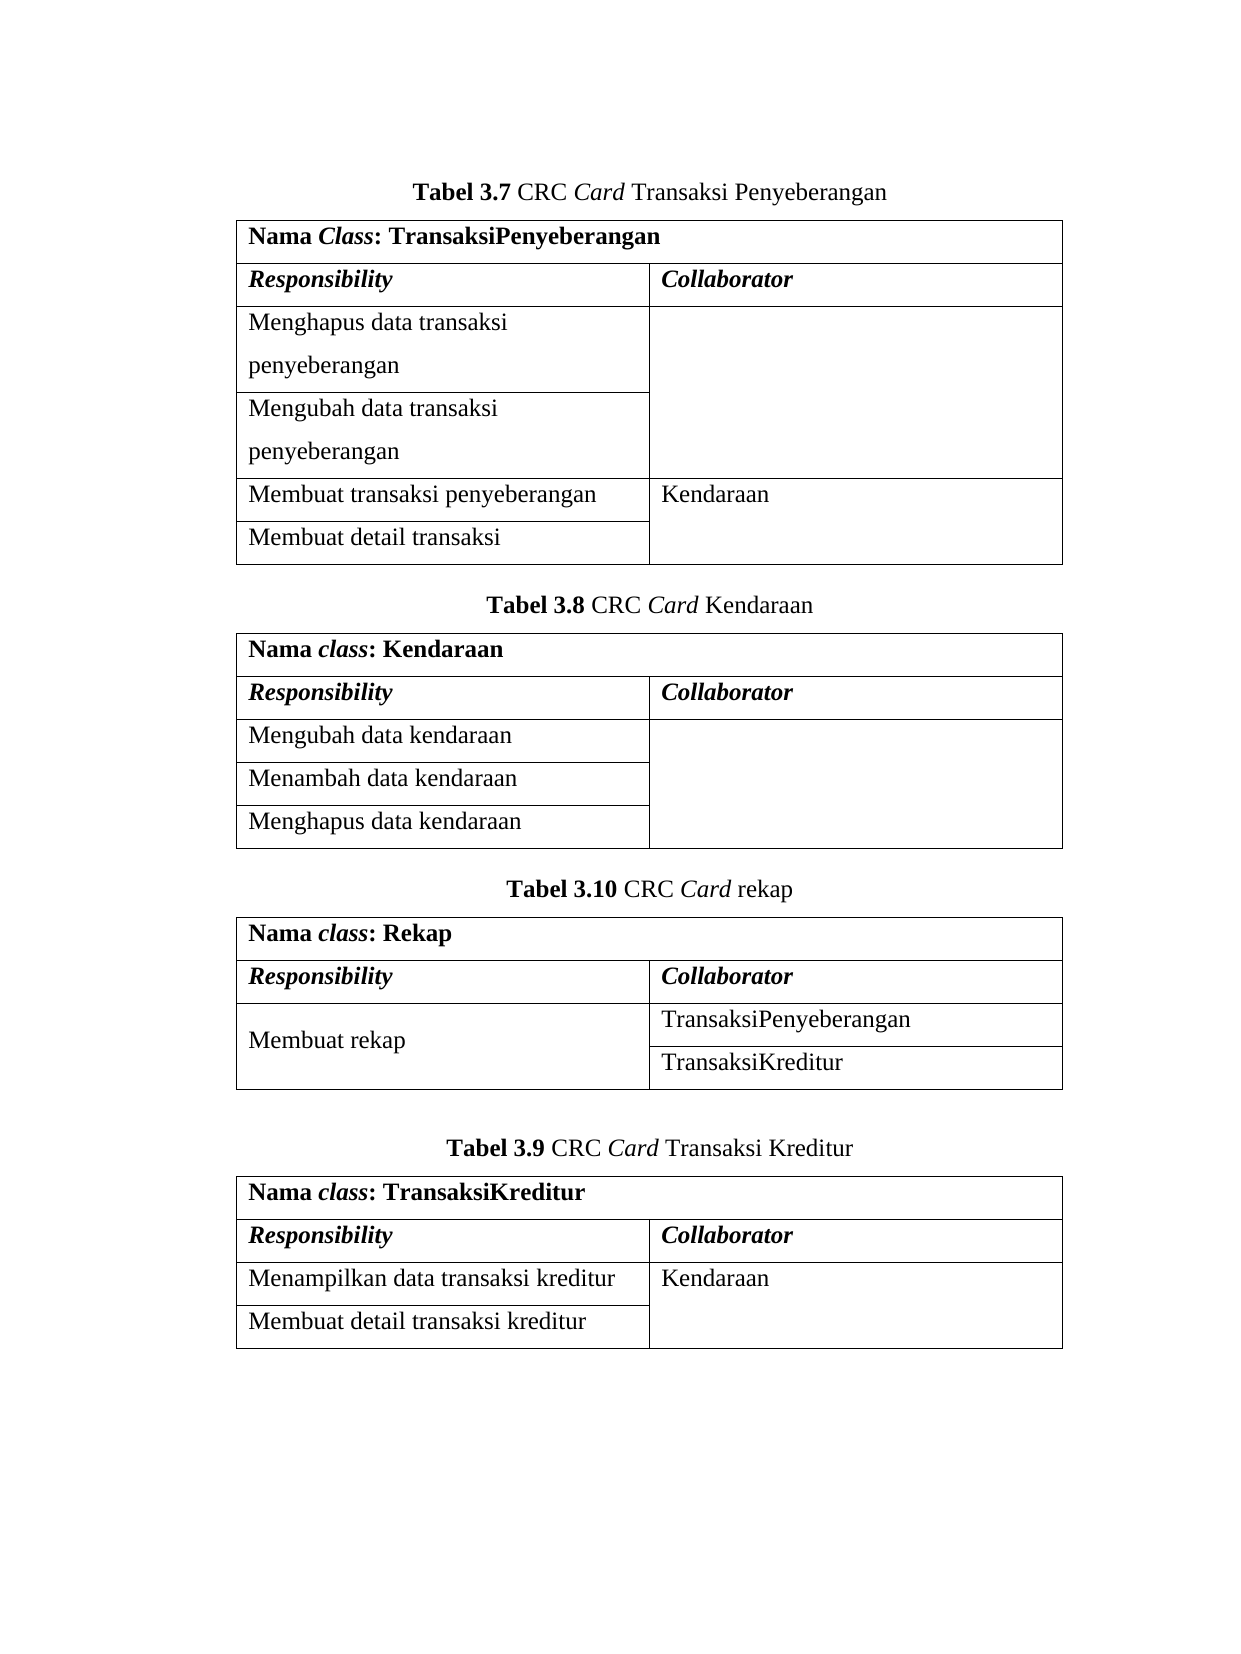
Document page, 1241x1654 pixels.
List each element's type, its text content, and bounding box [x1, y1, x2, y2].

table_cell Menampilkan data transaksi kreditur [237, 1263, 649, 1305]
table_header Nama class: Kendaraan [237, 634, 1062, 676]
table_cell Collaborator [650, 1220, 1062, 1262]
table_cell Collaborator [650, 677, 1062, 719]
table_cell TransaksiPenyeberangan [650, 1004, 1062, 1046]
table_cell TransaksiKreditur [650, 1047, 1062, 1089]
table_cell Membuat detail transaksi [237, 522, 649, 564]
text Tabel 3.8 CRC Card Kendaraan [236, 590, 1063, 619]
table_cell Responsibility [237, 264, 649, 306]
table_cell Responsibility [237, 961, 649, 1003]
table_cell Collaborator [650, 961, 1062, 1003]
table_header Nama class: TransaksiKreditur [237, 1177, 1062, 1219]
table_cell Collaborator [650, 264, 1062, 306]
table_cell Mengubah data kendaraan [237, 720, 649, 762]
table_cell Responsibility [237, 677, 649, 719]
text Tabel 3.7 CRC Card Transaksi Penyeberangan [236, 177, 1063, 206]
table_cell [650, 720, 1062, 848]
table_cell Mengubah data transaksi penyeberangan [237, 393, 649, 478]
table_cell Membuat rekap [237, 1004, 649, 1089]
table_cell [650, 307, 1062, 478]
table_cell Menghapus data kendaraan [237, 806, 649, 848]
table_cell Menghapus data transaksi penyeberangan [237, 307, 649, 392]
text Tabel 3.9 CRC Card Transaksi Kreditur [236, 1133, 1063, 1162]
table_header Nama class: Rekap [237, 918, 1062, 960]
table_cell Kendaraan [650, 479, 1062, 564]
text Tabel 3.10 CRC Card rekap [236, 874, 1063, 903]
table_header Nama Class: TransaksiPenyeberangan [237, 221, 1062, 263]
table_cell Menambah data kendaraan [237, 763, 649, 805]
table_cell Membuat detail transaksi kreditur [237, 1306, 649, 1348]
table_cell Membuat transaksi penyeberangan [237, 479, 649, 521]
table_cell Kendaraan [650, 1263, 1062, 1348]
table_cell Responsibility [237, 1220, 649, 1262]
